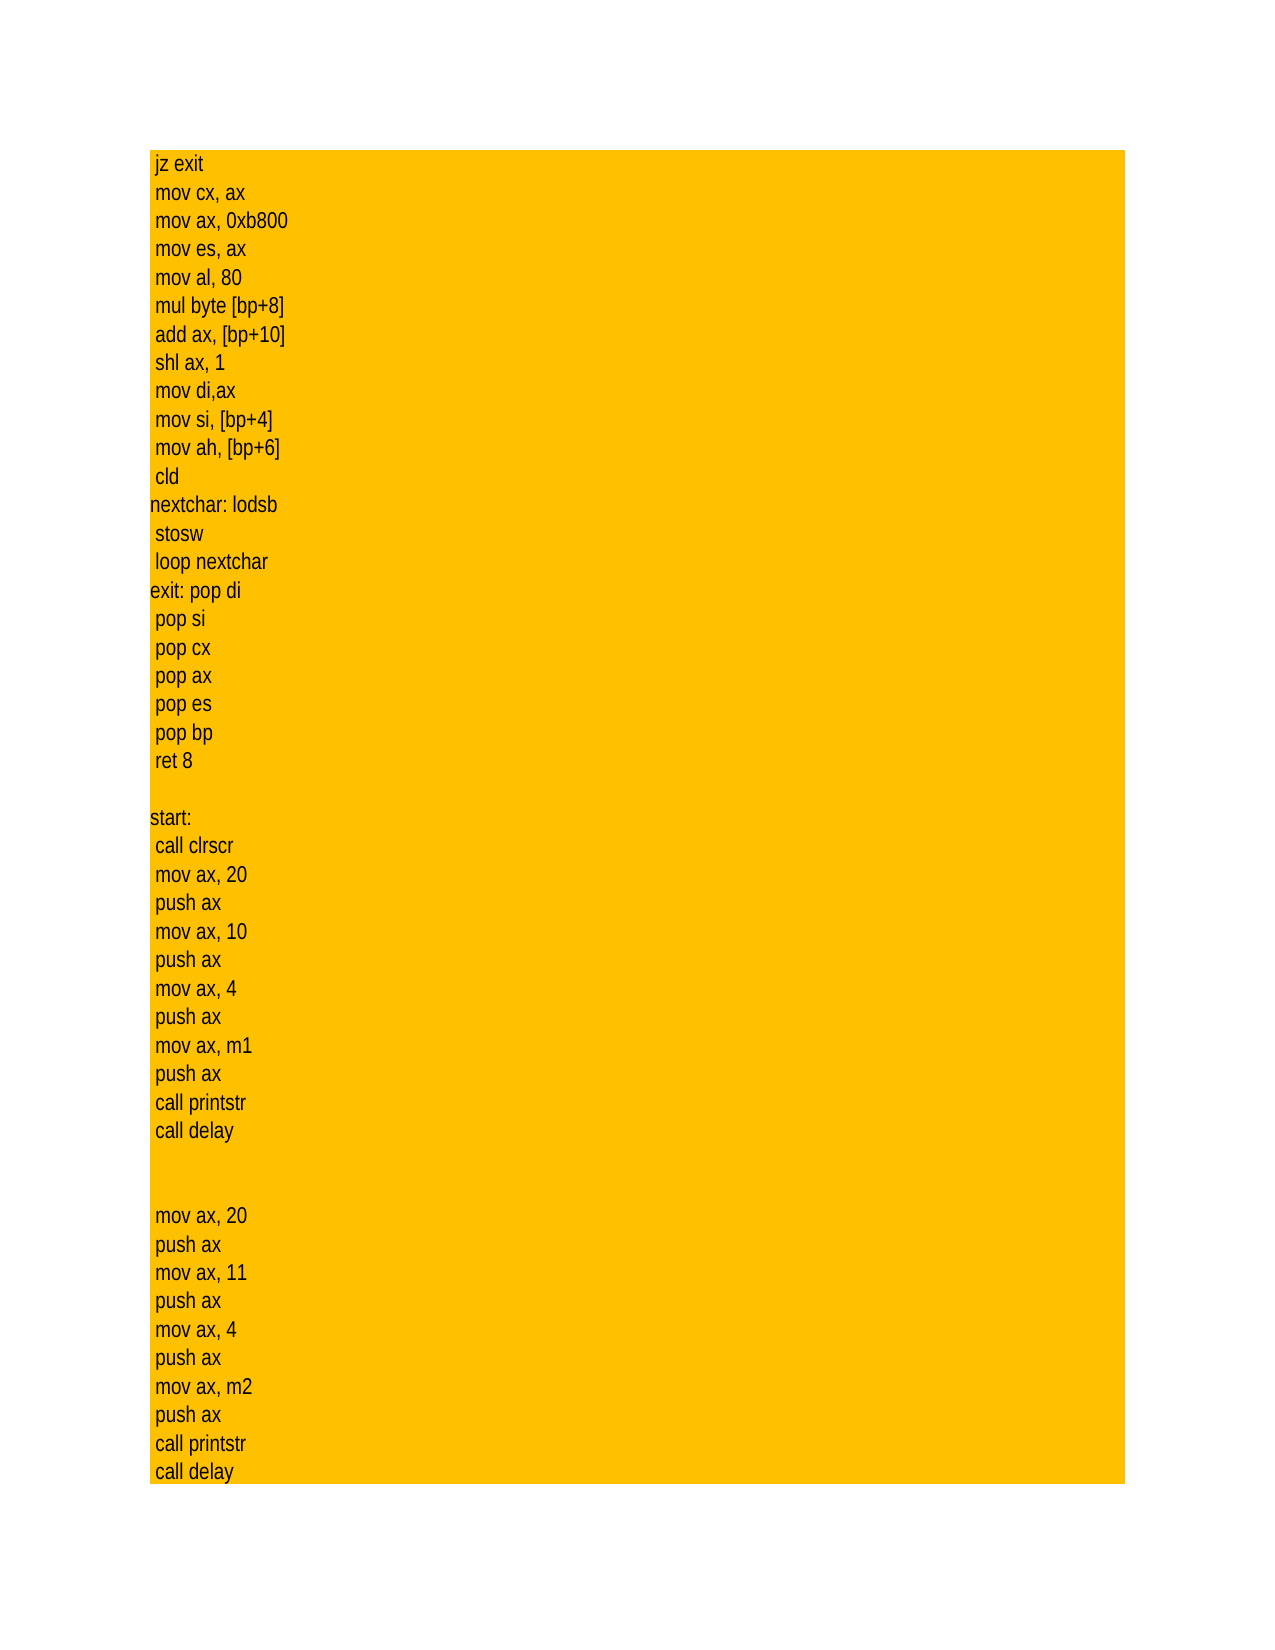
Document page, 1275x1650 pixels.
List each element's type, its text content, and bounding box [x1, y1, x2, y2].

text ret 8 [150, 747, 1125, 773]
text push ax [150, 889, 1125, 916]
text mul byte [bp+8] [150, 292, 1125, 318]
text stosw [150, 520, 1125, 546]
text mov ax, 0xb800 [150, 207, 1125, 233]
text push ax [150, 946, 1125, 973]
text mov es, ax [150, 235, 1125, 262]
text call delay [150, 1458, 1125, 1484]
text mov cx, ax [150, 178, 1125, 205]
text mov ax, m2 [150, 1373, 1125, 1399]
text pop ax [150, 662, 1125, 688]
text call printstr [150, 1088, 1125, 1115]
text mov ax, 11 [150, 1259, 1125, 1285]
text pop cx [150, 633, 1125, 660]
text pop es [150, 690, 1125, 717]
text pop si [150, 605, 1125, 631]
text mov ax, 4 [150, 1316, 1125, 1342]
text call delay [150, 1117, 1125, 1143]
text shl ax, 1 [150, 349, 1125, 375]
text push ax [150, 1344, 1125, 1371]
text mov ax, 4 [150, 975, 1125, 1001]
text call printstr [150, 1430, 1125, 1456]
text cld [150, 463, 1125, 489]
text mov ax, 10 [150, 918, 1125, 944]
text loop nextchar [150, 548, 1125, 574]
text push ax [150, 1060, 1125, 1086]
text exit: pop di [150, 577, 1125, 603]
text push ax [150, 1287, 1125, 1314]
text add ax, [bp+10] [150, 321, 1125, 347]
text pop bp [150, 719, 1125, 745]
text call clrscr [150, 832, 1125, 859]
text mov si, [bp+4] [150, 406, 1125, 432]
text mov di,ax [150, 377, 1125, 404]
text push ax [150, 1231, 1125, 1257]
text mov ah, [bp+6] [150, 434, 1125, 461]
text mov ax, m1 [150, 1032, 1125, 1058]
text jz exit [150, 150, 1125, 176]
text push ax [150, 1003, 1125, 1029]
text mov ax, 20 [150, 861, 1125, 887]
text push ax [150, 1401, 1125, 1428]
text nextchar: lodsb [150, 491, 1125, 518]
text start: [150, 804, 1125, 830]
text mov al, 80 [150, 264, 1125, 290]
text mov ax, 20 [150, 1202, 1125, 1228]
